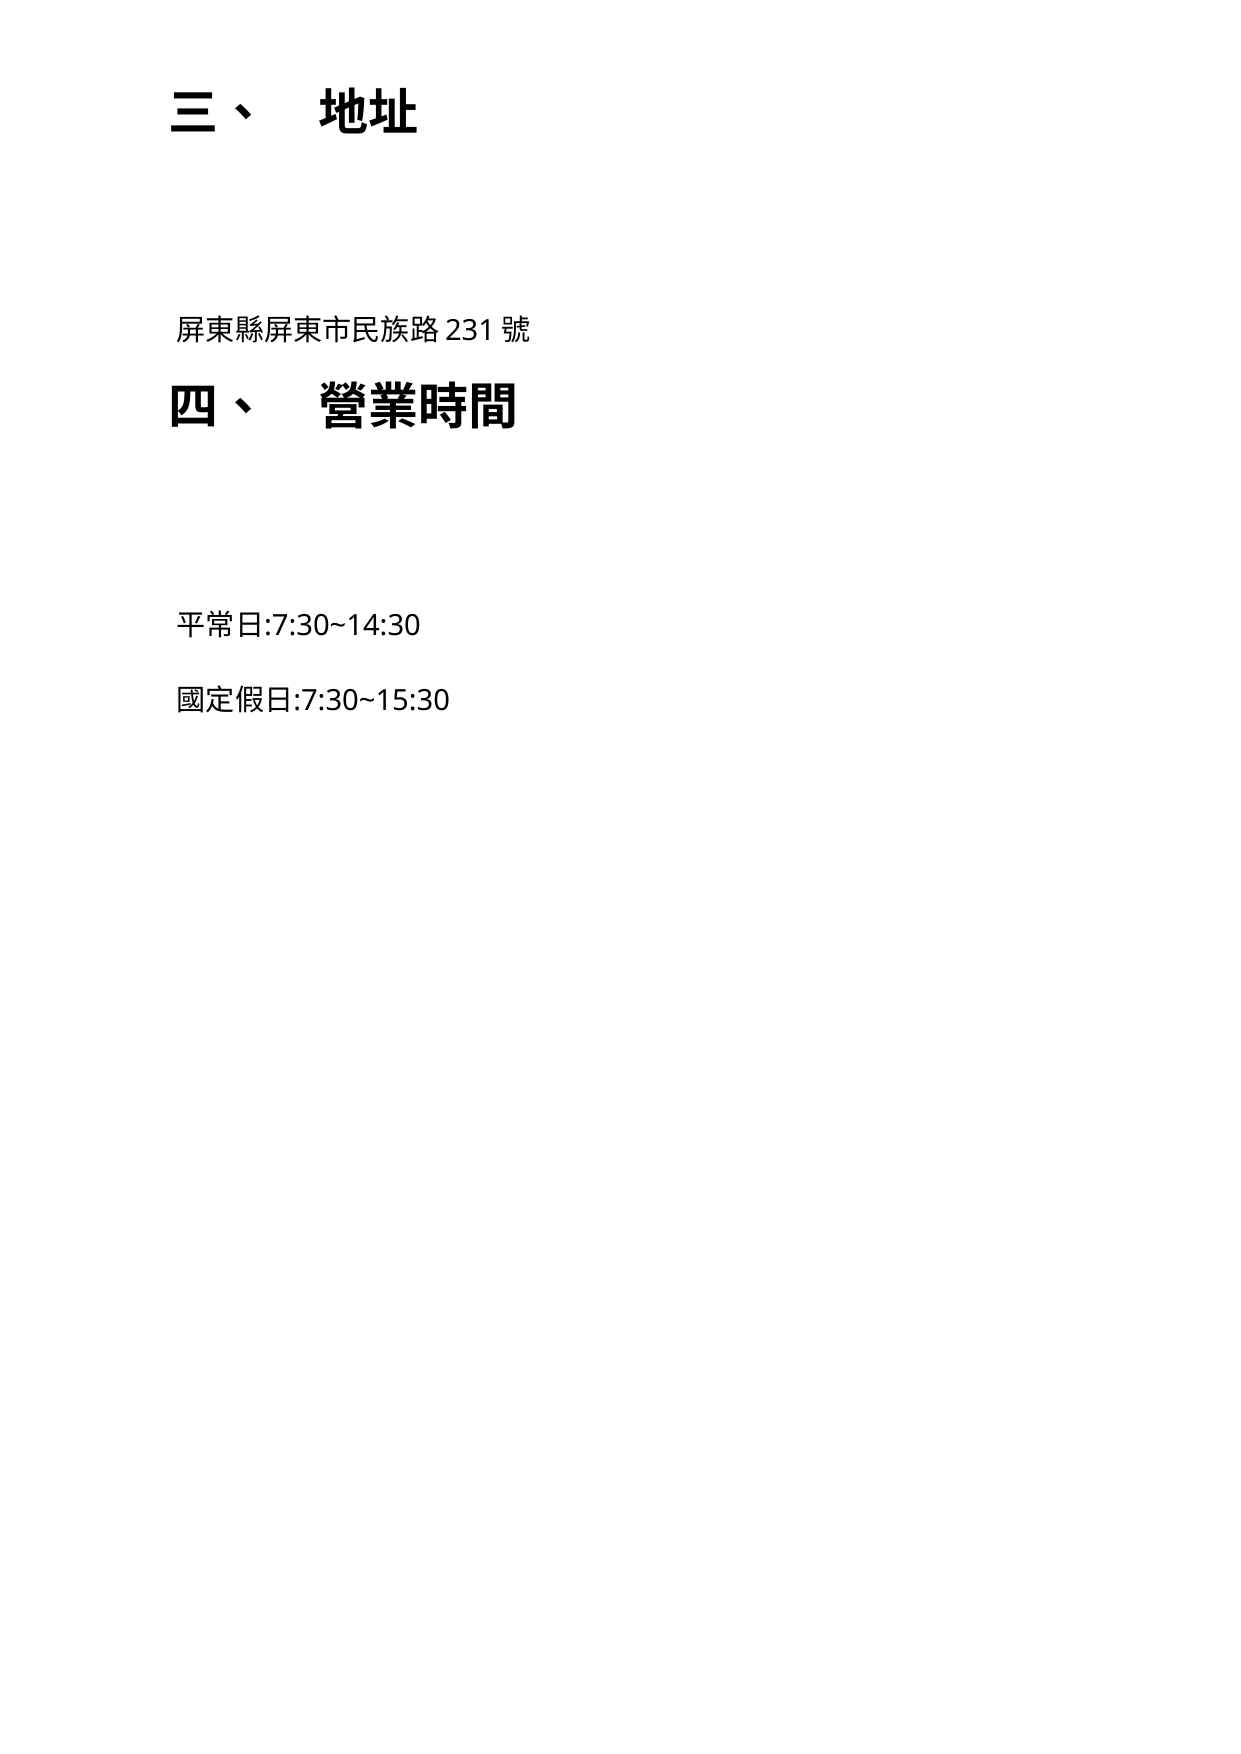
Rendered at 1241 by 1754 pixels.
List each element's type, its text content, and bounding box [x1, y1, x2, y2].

text 國定假日:7:30~15:30 [118, 660, 1122, 735]
subtitle 地址 [168, 71, 1122, 146]
text 平常日:7:30~14:30 [118, 585, 1122, 660]
subtitle 營業時間 [168, 366, 1122, 441]
text 屏東縣屏東市民族路231號 [118, 291, 1122, 366]
